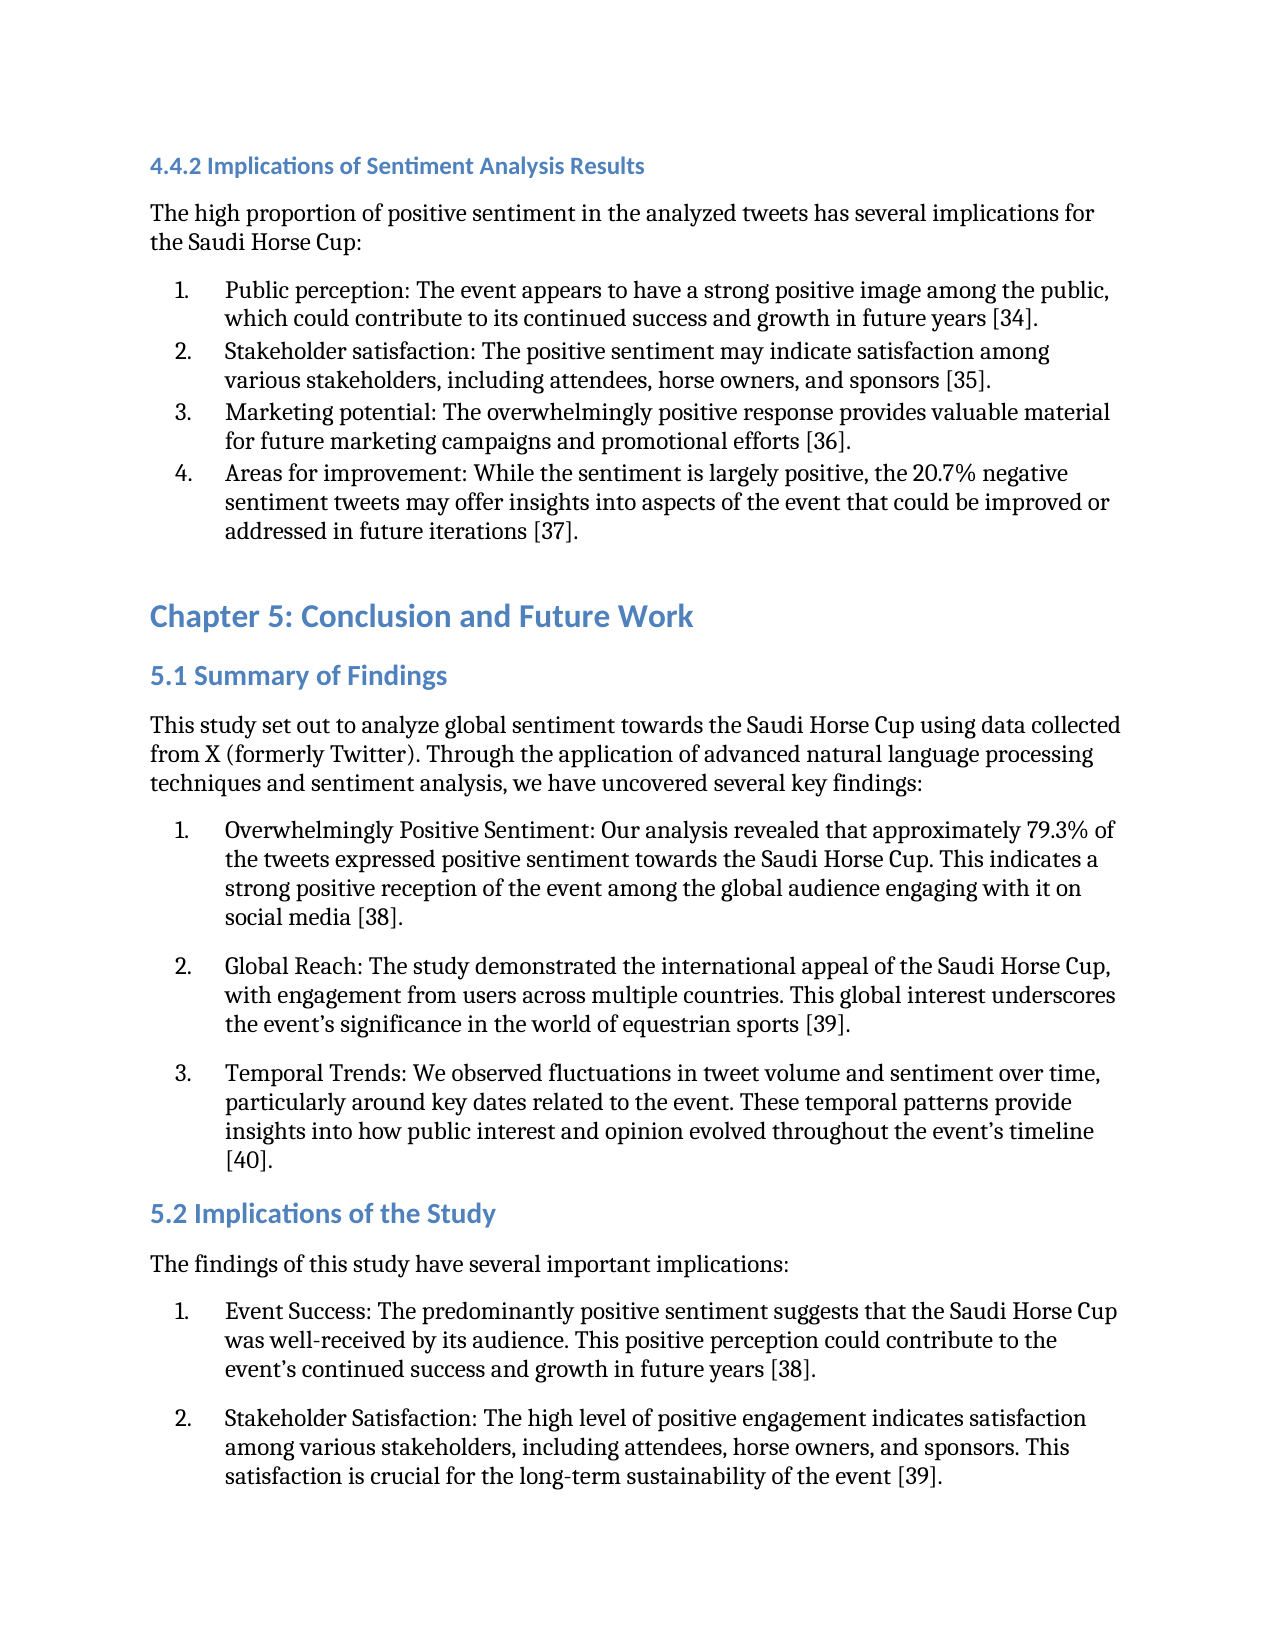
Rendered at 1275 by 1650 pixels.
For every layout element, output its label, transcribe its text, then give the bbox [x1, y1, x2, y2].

subtitle 4.4.2 Implications of Sentiment Analysis Results [150, 150, 1125, 181]
list Event Success: The predominantly positive sentiment suggests that the Saudi Horse Cup was well-received by its audience. This positive perception could contribute to the event’s continued success and growth in future years [38]. [175, 1297, 1125, 1383]
list Global Reach: The study demonstrated the international appeal of the Saudi Horse Cup, with engagement from users across multiple countries. This global interest underscores the event’s significance in the world of equestrian sports [39]. [175, 952, 1125, 1038]
text The high proportion of positive sentiment in the analyzed tweets has several implications for the Saudi Horse Cup: [150, 199, 1125, 257]
list Temporal Trends: We observed fluctuations in tweet volume and sentiment over time, particularly around key dates related to the event. These temporal patterns provide insights into how public interest and opinion evolved throughout the event’s timeline [40]. [175, 1059, 1125, 1174]
list Stakeholder Satisfaction: The high level of positive engagement indicates satisfaction among various stakeholders, including attendees, horse owners, and sponsors. This satisfaction is crucial for the long-term sustainability of the event [39]. [175, 1404, 1125, 1490]
list Stakeholder satisfaction: The positive sentiment may indicate satisfaction among various stakeholders, including attendees, horse owners, and sponsors [35]. [175, 337, 1125, 394]
subtitle 5.2 Implications of the Study [150, 1195, 1125, 1231]
subtitle 5.1 Summary of Findings [150, 657, 1125, 693]
list Overwhelmingly Positive Sentiment: Our analysis revealed that approximately 79.3% of the tweets expressed positive sentiment towards the Saudi Horse Cup. This indicates a strong positive reception of the event among the global audience engaging with it on social media [38]. [175, 816, 1125, 931]
list Public perception: The event appears to have a strong positive image among the public, which could contribute to its continued success and growth in future years [34]. [175, 276, 1125, 333]
list Areas for improvement: While the sentiment is largely positive, the 20.7% negative sentiment tweets may offer insights into aspects of the event that could be improved or addressed in future iterations [37]. [175, 459, 1125, 546]
text The findings of this study have several important implications: [150, 1249, 1125, 1278]
text This study set out to analyze global sentiment towards the Saudi Horse Cup using data collected from X (formerly Twitter). Through the application of advanced natural language processing techniques and sentiment analysis, we have uncovered several key findings: [150, 711, 1125, 798]
subtitle Chapter 5: Conclusion and Future Work [150, 596, 1125, 636]
list Marketing potential: The overwhelmingly positive response provides valuable material for future marketing campaigns and promotional efforts [36]. [175, 398, 1125, 456]
